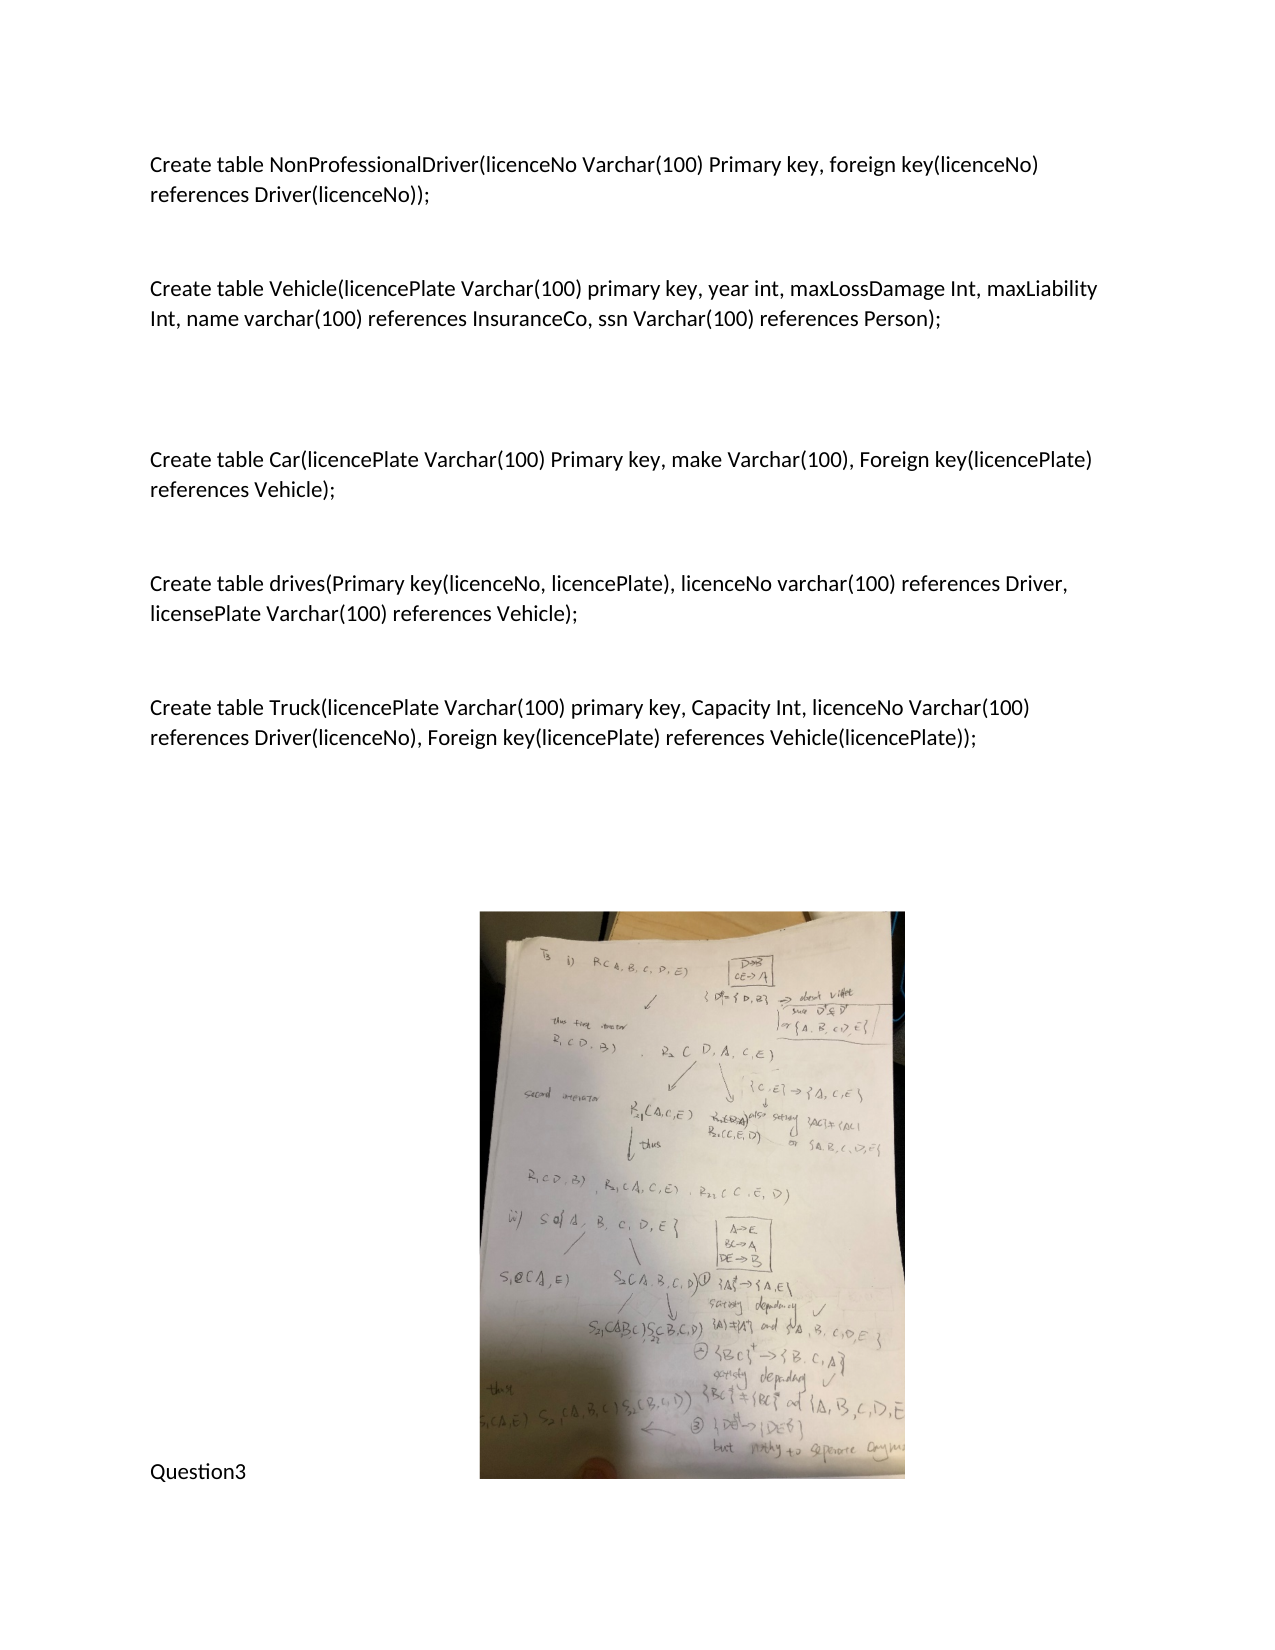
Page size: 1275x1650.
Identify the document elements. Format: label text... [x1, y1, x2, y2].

text Create table Vehicle(licencePlate Varchar(100) primary key, year int, maxLossDamage Int, maxLiability Int, name varchar(100) references InsuranceCo, ssn Varchar(100) references Person); [150, 274, 1125, 332]
picture [480, 912, 905, 1478]
text Create table drives(Primary key(licenceNo, licencePlate), licenceNo varchar(100) references Driver, licensePlate Varchar(100) references Vehicle); [150, 569, 1125, 627]
text Create table Car(licencePlate Varchar(100) Primary key, make Varchar(100), Foreign key(licencePlate) references Vehicle); [150, 445, 1125, 503]
text Create table NonProfessionalDriver(licenceNo Varchar(100) Primary key, foreign key(licenceNo) references Driver(licenceNo)); [150, 150, 1125, 208]
text Create table Truck(licencePlate Varchar(100) primary key, Capacity Int, licenceNo Varchar(100) references Driver(licenceNo), Foreign key(licencePlate) references Vehicle(licencePlate)); [150, 693, 1125, 751]
